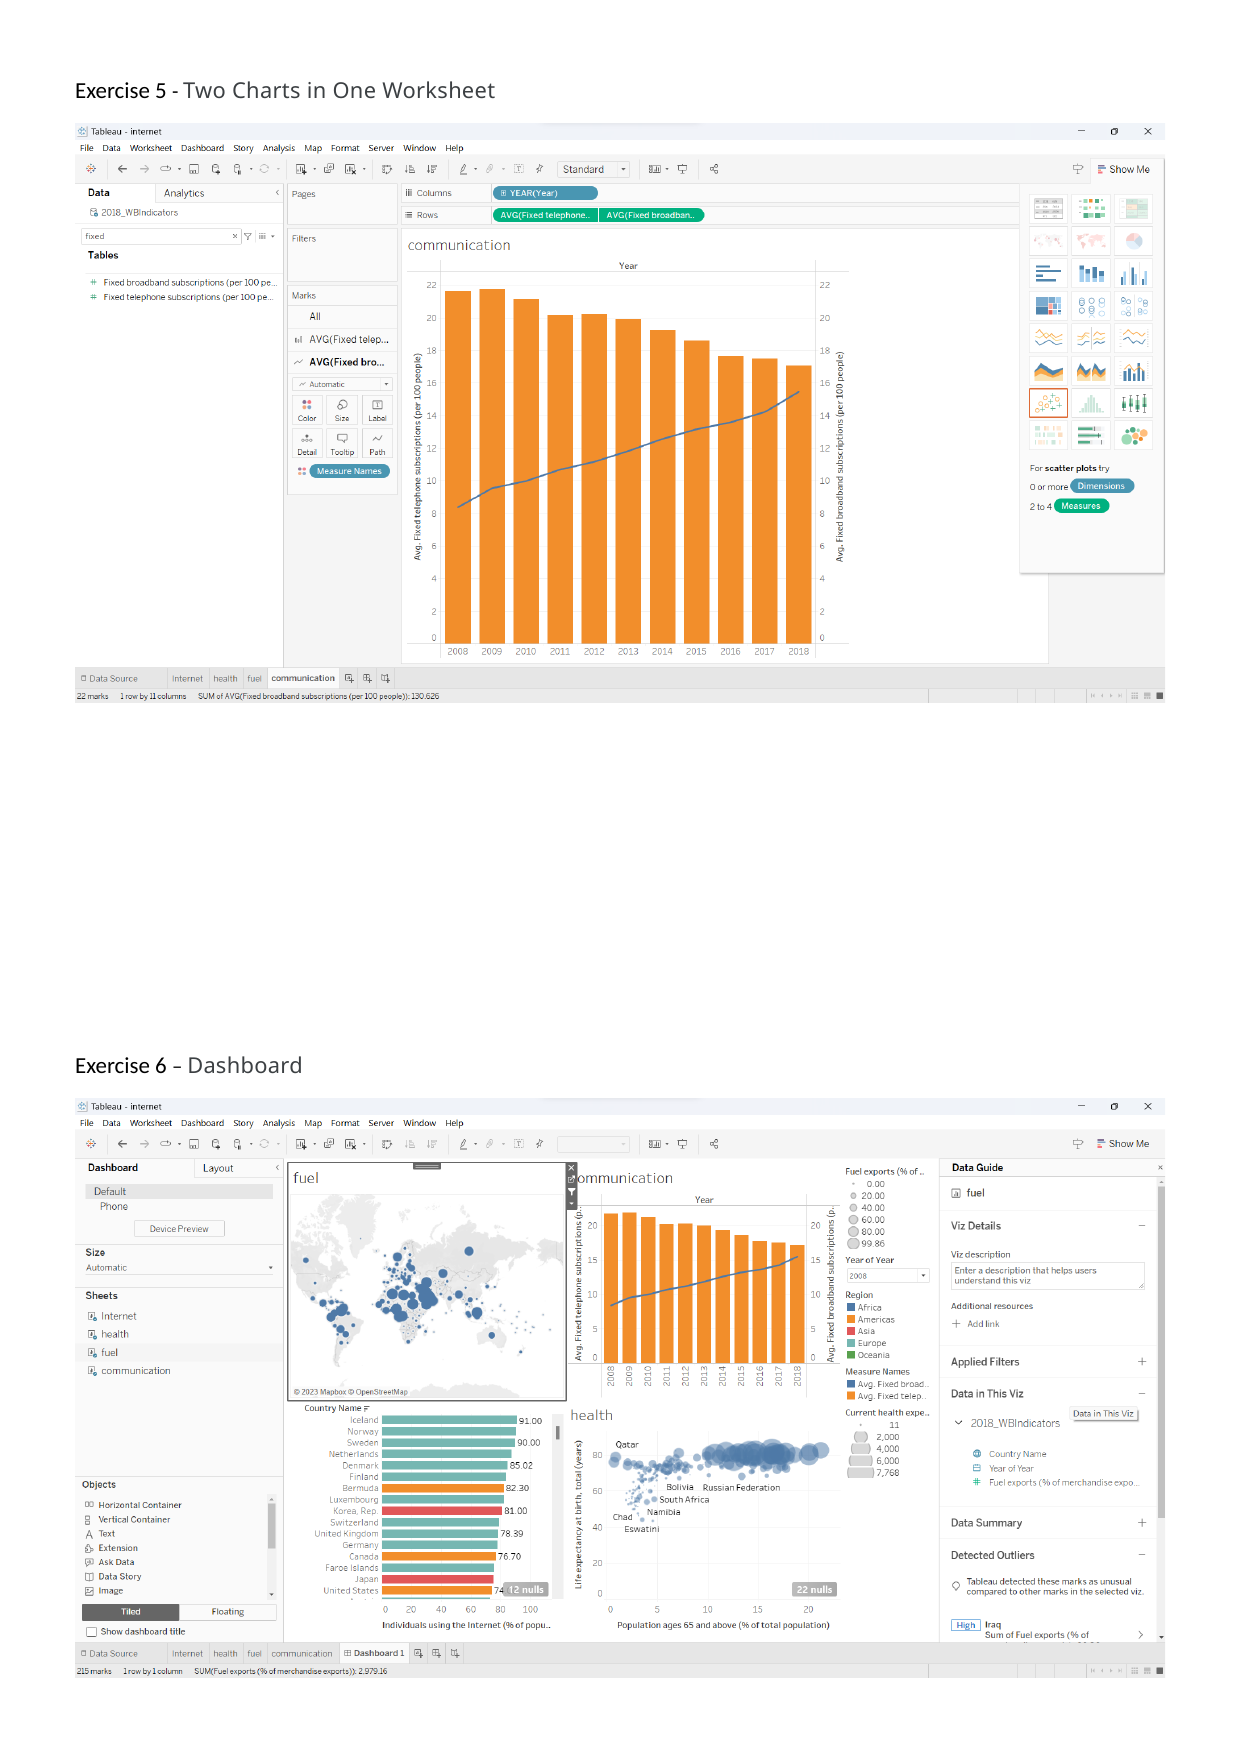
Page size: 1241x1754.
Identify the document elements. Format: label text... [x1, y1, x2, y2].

picture [75, 1098, 1166, 1678]
text Exercise 5 - Two Charts in One Worksheet [75, 75, 1165, 105]
picture [75, 123, 1166, 703]
text Exercise 6 – Dashboard [75, 1050, 1165, 1080]
